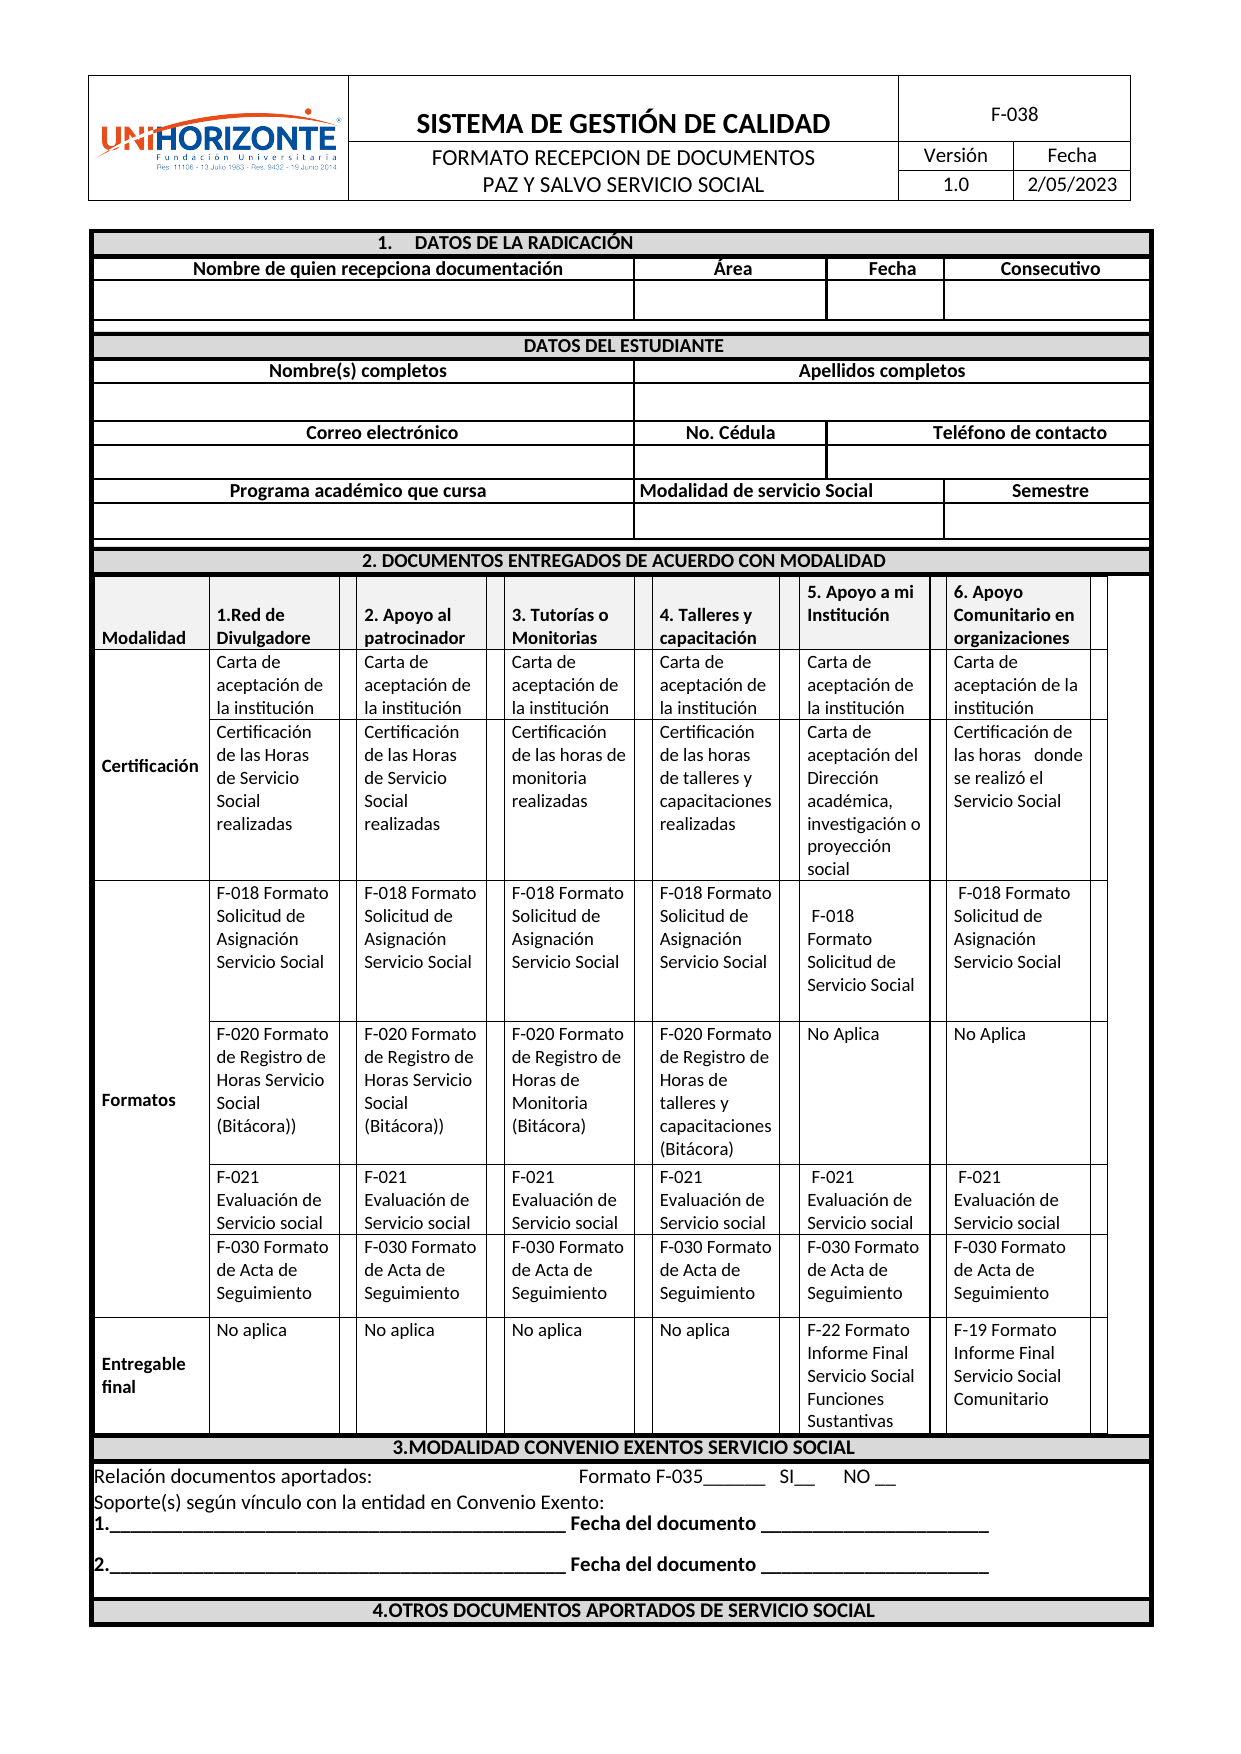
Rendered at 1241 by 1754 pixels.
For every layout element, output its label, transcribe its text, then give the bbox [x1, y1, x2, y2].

table_cell [94, 384, 633, 420]
table_cell Teléfono de contacto [828, 422, 1149, 444]
table_cell [94, 281, 633, 318]
table_cell [505, 1318, 634, 1433]
table_cell Relación documentos aportados: Formato F-035______ SI__ NO __ Soporte(s) según vínculo con la entidad en Convenio Exento: 1.____________________________________________ Fecha del documento ______________________ 2.____________________________________________ Fecha del documento ______________________ [94, 1464, 1149, 1597]
table_cell [95, 881, 209, 1317]
table_cell [95, 650, 209, 880]
table_cell [340, 720, 356, 880]
table_cell 4.OTROS DOCUMENTOS APORTADOS DE SERVICIO SOCIAL [94, 1601, 1149, 1622]
table_cell [780, 1235, 799, 1317]
table_cell [94, 446, 633, 478]
table_cell [800, 1235, 929, 1317]
table_cell [945, 281, 1149, 318]
table_cell [1091, 1235, 1107, 1317]
table_cell [487, 720, 504, 880]
table_cell 3.MODALIDAD CONVENIO EXENTOS SERVICIO SOCIAL [94, 1438, 1149, 1459]
table_cell Consecutivo [945, 259, 1149, 279]
table_cell [828, 281, 943, 318]
table_cell [931, 881, 946, 1021]
table_cell [931, 1022, 946, 1164]
table_cell [780, 650, 799, 719]
table_cell [94, 540, 1149, 546]
table_cell [635, 881, 652, 1021]
table_cell [210, 650, 339, 719]
table_cell [340, 881, 356, 1021]
table_cell [94, 321, 1149, 331]
table_cell [340, 1165, 356, 1234]
table_cell [505, 720, 634, 880]
table_cell [780, 1318, 799, 1433]
table_cell [931, 1165, 946, 1234]
table_cell [487, 881, 504, 1021]
table_cell Apellidos completos [635, 361, 1149, 382]
table_cell [505, 881, 634, 1021]
table_cell [505, 650, 634, 719]
table_cell [653, 1165, 779, 1234]
table_cell [635, 1165, 652, 1234]
table_cell [947, 1318, 1090, 1433]
table_cell [947, 720, 1090, 880]
table_cell [947, 650, 1090, 719]
table_cell [210, 881, 339, 1021]
table_cell [210, 720, 339, 880]
table_cell [800, 1022, 929, 1164]
table_cell [635, 720, 652, 880]
table_cell [800, 650, 929, 719]
table_cell [653, 1318, 779, 1433]
table_cell [635, 650, 652, 719]
table_cell [947, 1165, 1090, 1234]
table_cell Nombre de quien recepciona documentación [94, 259, 633, 279]
table_cell [340, 1318, 356, 1433]
table_cell [947, 1235, 1090, 1317]
table_cell [780, 720, 799, 880]
table_cell [931, 720, 946, 880]
table_cell [780, 1165, 799, 1234]
table_cell [340, 1235, 356, 1317]
table_cell [800, 1165, 929, 1234]
table_cell [1091, 1318, 1107, 1433]
table_cell [653, 1022, 779, 1164]
table_cell [357, 1165, 486, 1234]
table_cell [635, 504, 943, 538]
table_cell [635, 446, 825, 478]
table_cell [487, 1235, 504, 1317]
table_cell [1091, 1022, 1107, 1164]
table_cell [210, 1165, 339, 1234]
table_cell [780, 1022, 799, 1164]
table_cell [931, 1318, 946, 1433]
table_cell [931, 650, 946, 719]
table_cell [947, 881, 1090, 1021]
table_cell [635, 384, 1149, 420]
table_cell [505, 1022, 634, 1164]
table_cell [357, 1318, 486, 1433]
table_cell [1108, 576, 1149, 1434]
table_cell [210, 1022, 339, 1164]
table_cell [635, 1235, 652, 1317]
table_cell No. Cédula [635, 422, 825, 444]
table_cell Programa académico que cursa [94, 480, 633, 502]
table_cell [1091, 720, 1107, 880]
table_cell [357, 720, 486, 880]
table_cell [653, 720, 779, 880]
table_cell [94, 504, 633, 538]
table_cell Fecha [828, 259, 943, 279]
table_cell Correo electrónico [94, 422, 633, 444]
table_cell [487, 650, 504, 719]
table_header DATOS DE LA RADICACIÓN [94, 233, 1149, 254]
table_cell [357, 650, 486, 719]
table_cell [800, 881, 929, 1021]
table_cell [95, 1318, 209, 1433]
table_cell DATOS DEL ESTUDIANTE [94, 336, 1149, 357]
table_cell [947, 1022, 1090, 1164]
table_cell [357, 881, 486, 1021]
table_cell [210, 1235, 339, 1317]
table_cell [931, 1235, 946, 1317]
table_cell [1091, 650, 1107, 719]
picture [89, 105, 347, 171]
table_cell [340, 650, 356, 719]
table_cell Nombre(s) completos [94, 361, 633, 382]
table_cell [505, 1165, 634, 1234]
table_cell [945, 504, 1149, 538]
table_cell [635, 1318, 652, 1433]
table_cell [487, 1165, 504, 1234]
table_cell [653, 1235, 779, 1317]
table_cell [1091, 1165, 1107, 1234]
table_cell [635, 1022, 652, 1164]
table_cell 2. DOCUMENTOS ENTREGADOS DE ACUERDO CON MODALIDAD [94, 551, 1149, 572]
table_cell [487, 1318, 504, 1433]
table_cell [800, 720, 929, 880]
table_cell [800, 1318, 929, 1433]
table_cell [1091, 881, 1107, 1021]
table_cell [505, 1235, 634, 1317]
table_cell Área [635, 259, 825, 279]
table_cell [653, 650, 779, 719]
table_cell [828, 446, 1149, 478]
table_cell [340, 1022, 356, 1164]
table_cell Semestre [945, 480, 1149, 502]
table_cell [635, 281, 825, 318]
table_cell [357, 1022, 486, 1164]
table_cell [487, 1022, 504, 1164]
table_cell [780, 881, 799, 1021]
table_cell [210, 1318, 339, 1433]
table_cell [653, 881, 779, 1021]
table_cell [357, 1235, 486, 1317]
table_cell Modalidad de servicio Social [635, 480, 943, 502]
